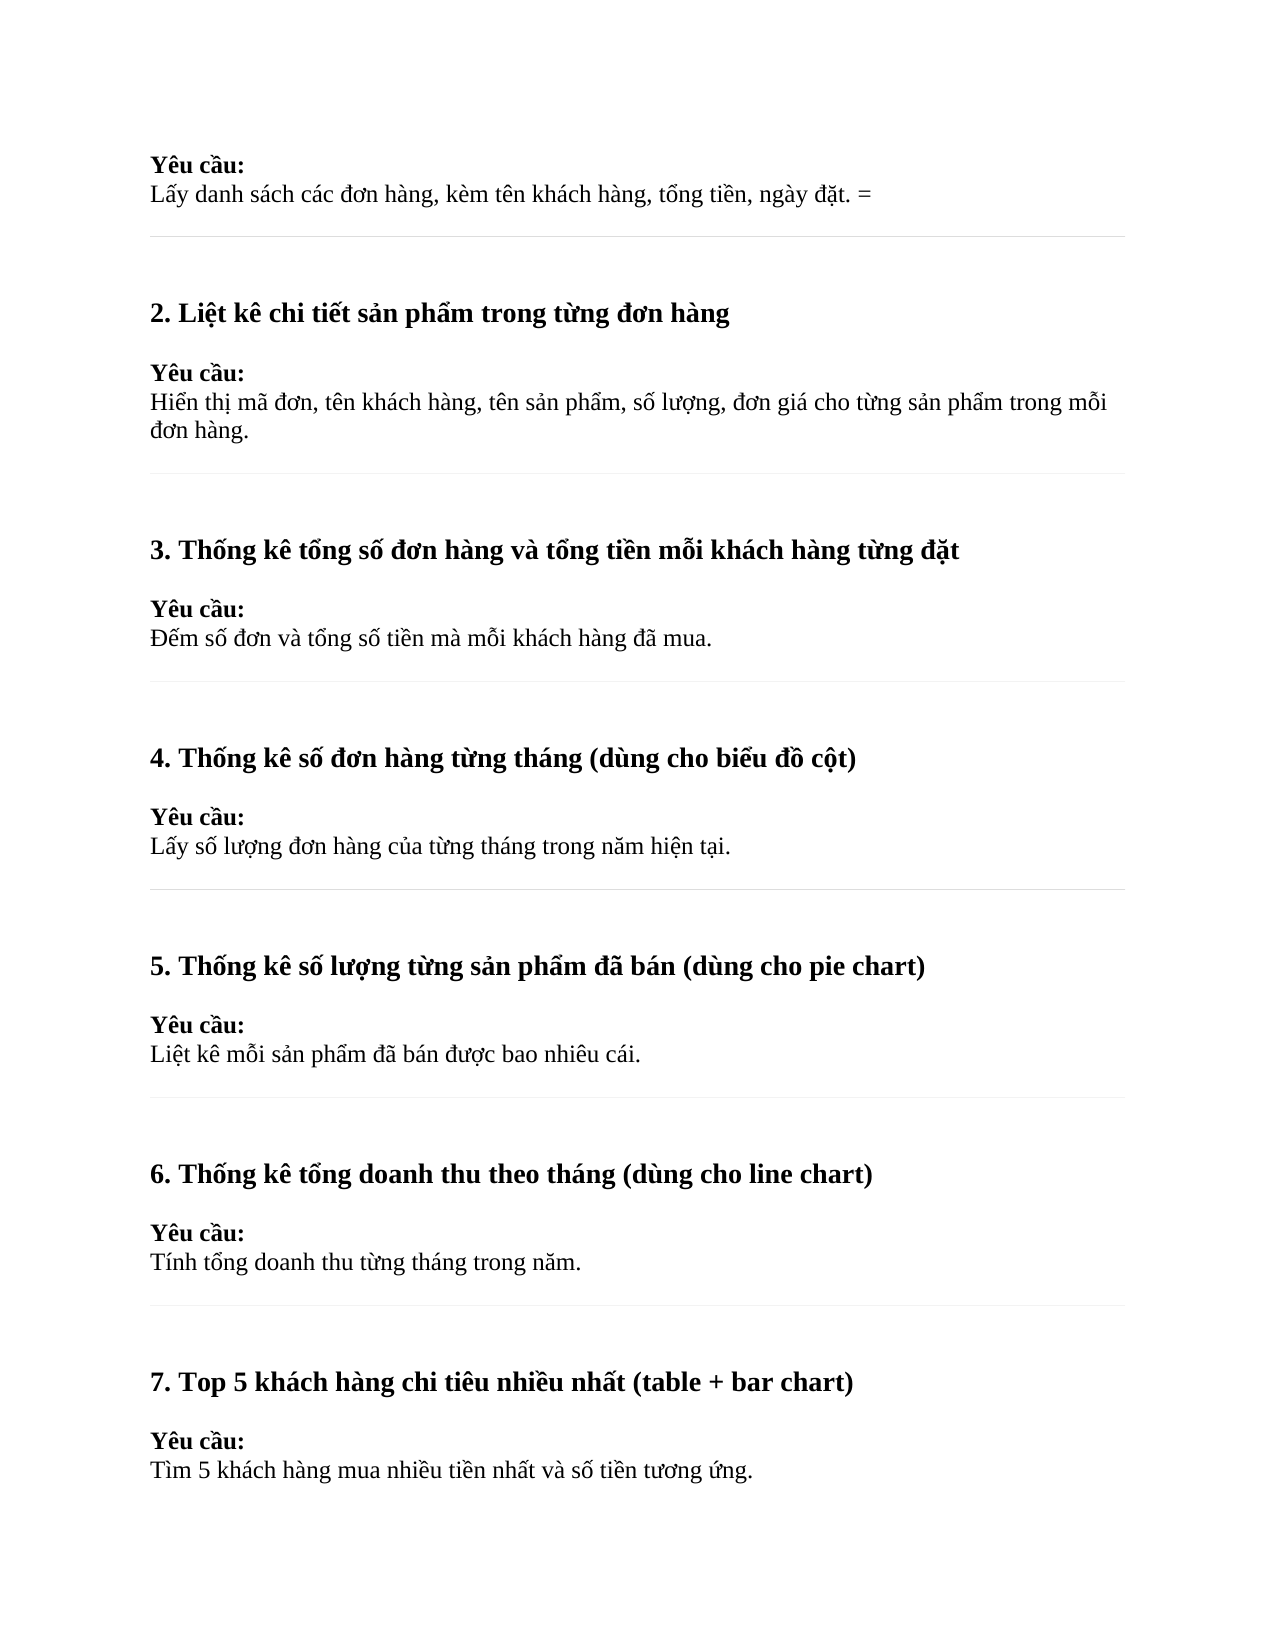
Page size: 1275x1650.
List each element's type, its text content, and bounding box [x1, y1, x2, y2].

text 7. Top 5 khách hàng chi tiêu nhiều nhất (table + bar chart) [150, 1365, 1125, 1397]
text 4. Thống kê số đơn hàng từng tháng (dùng cho biểu đồ cột) [150, 741, 1125, 773]
text Yêu cầu: Lấy số lượng đơn hàng của từng tháng trong năm hiện tại. [150, 802, 1125, 860]
text Yêu cầu: Tìm 5 khách hàng mua nhiều tiền nhất và số tiền tương ứng. [150, 1426, 1125, 1484]
text Yêu cầu: Hiển thị mã đơn, tên khách hàng, tên sản phẩm, số lượng, đơn giá cho từng sản phẩm trong mỗi đơn hàng. [150, 358, 1125, 444]
text 3. Thống kê tổng số đơn hàng và tổng tiền mỗi khách hàng từng đặt [150, 533, 1125, 565]
text 5. Thống kê số lượng từng sản phẩm đã bán (dùng cho pie chart) [150, 949, 1125, 981]
text Yêu cầu: Tính tổng doanh thu từng tháng trong năm. [150, 1218, 1125, 1276]
text Yêu cầu: Đếm số đơn và tổng số tiền mà mỗi khách hàng đã mua. [150, 594, 1125, 652]
text Yêu cầu: Liệt kê mỗi sản phẩm đã bán được bao nhiêu cái. [150, 1010, 1125, 1068]
text 2. Liệt kê chi tiết sản phẩm trong từng đơn hàng [150, 296, 1125, 329]
text 6. Thống kê tổng doanh thu theo tháng (dùng cho line chart) [150, 1157, 1125, 1189]
text Yêu cầu: Lấy danh sách các đơn hàng, kèm tên khách hàng, tổng tiền, ngày đặt. = [150, 150, 1125, 207]
